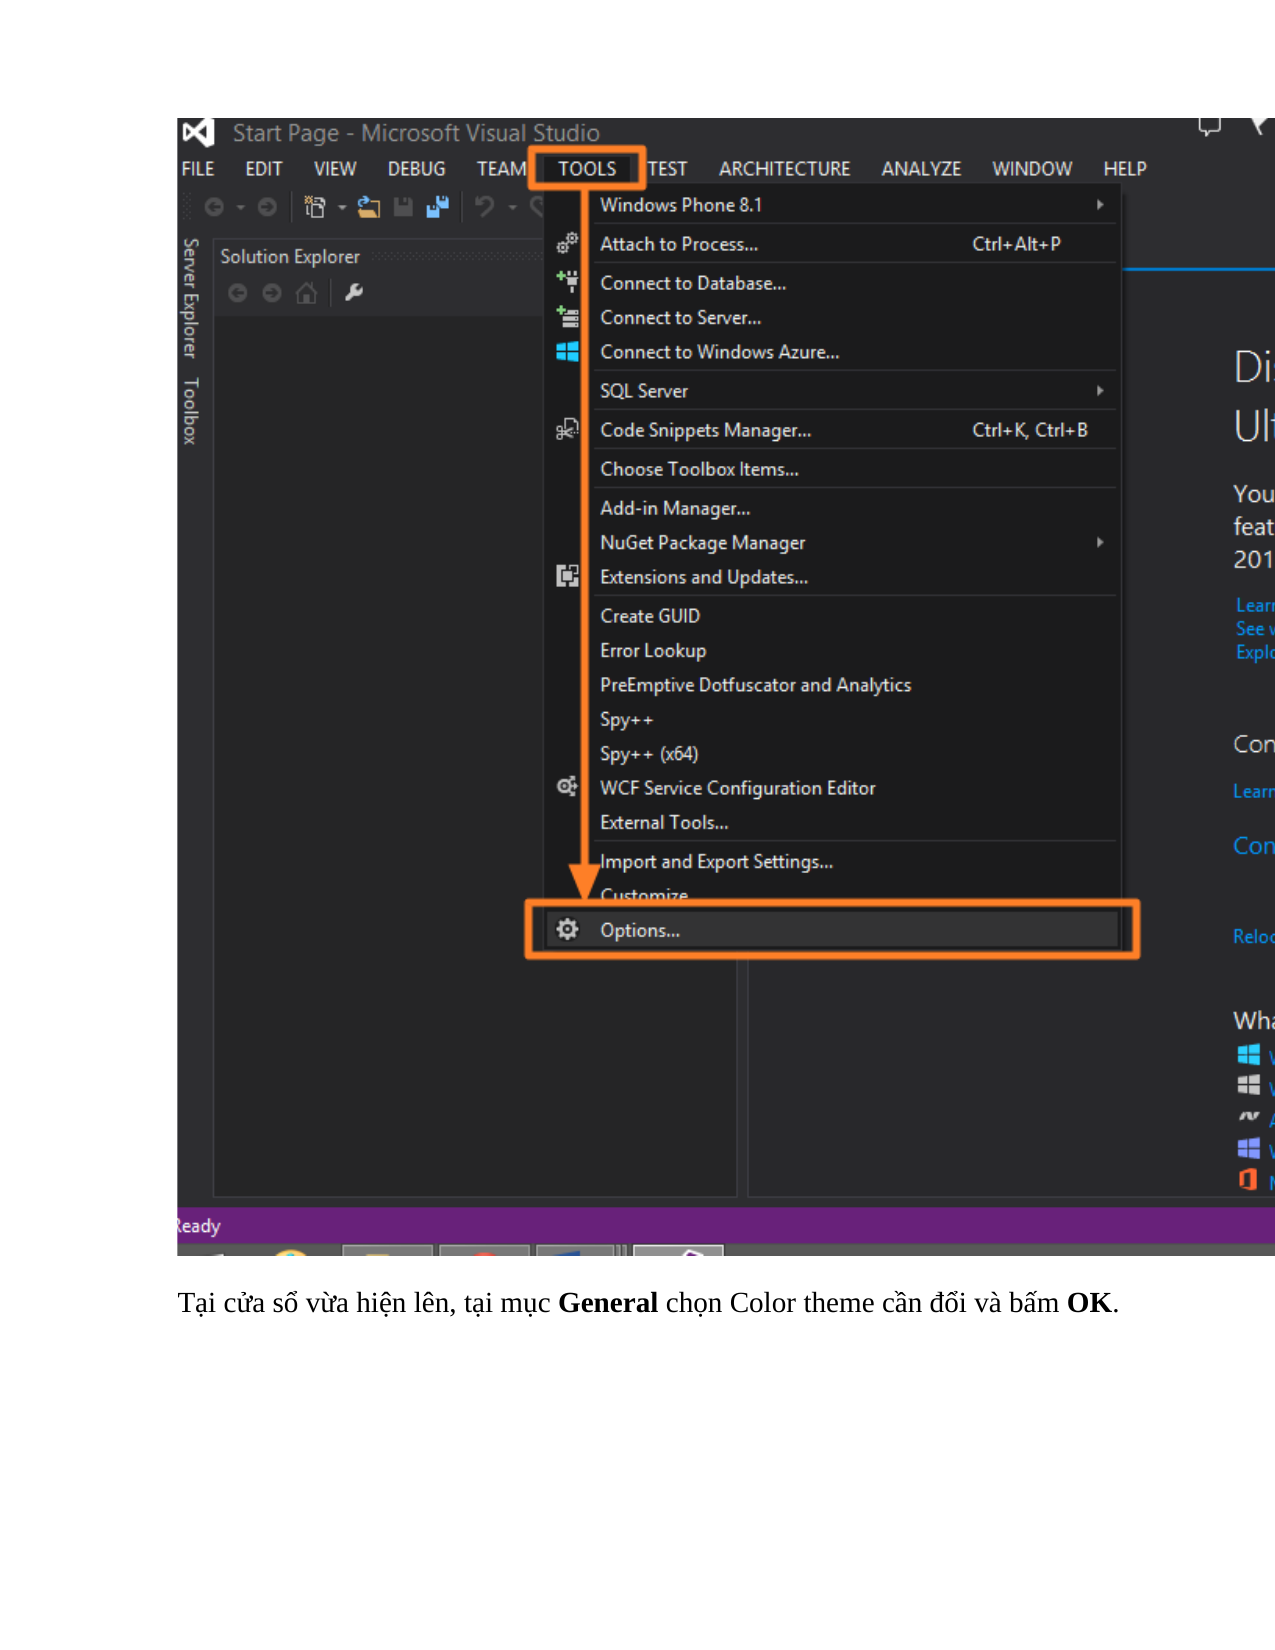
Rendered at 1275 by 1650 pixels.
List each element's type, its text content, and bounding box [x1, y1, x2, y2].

picture [177, 118, 1275, 1256]
text Tại cửa sổ vừa hiện lên, tại mục General chọn Color theme cần đổi và bấm OK. [177, 1285, 1157, 1318]
